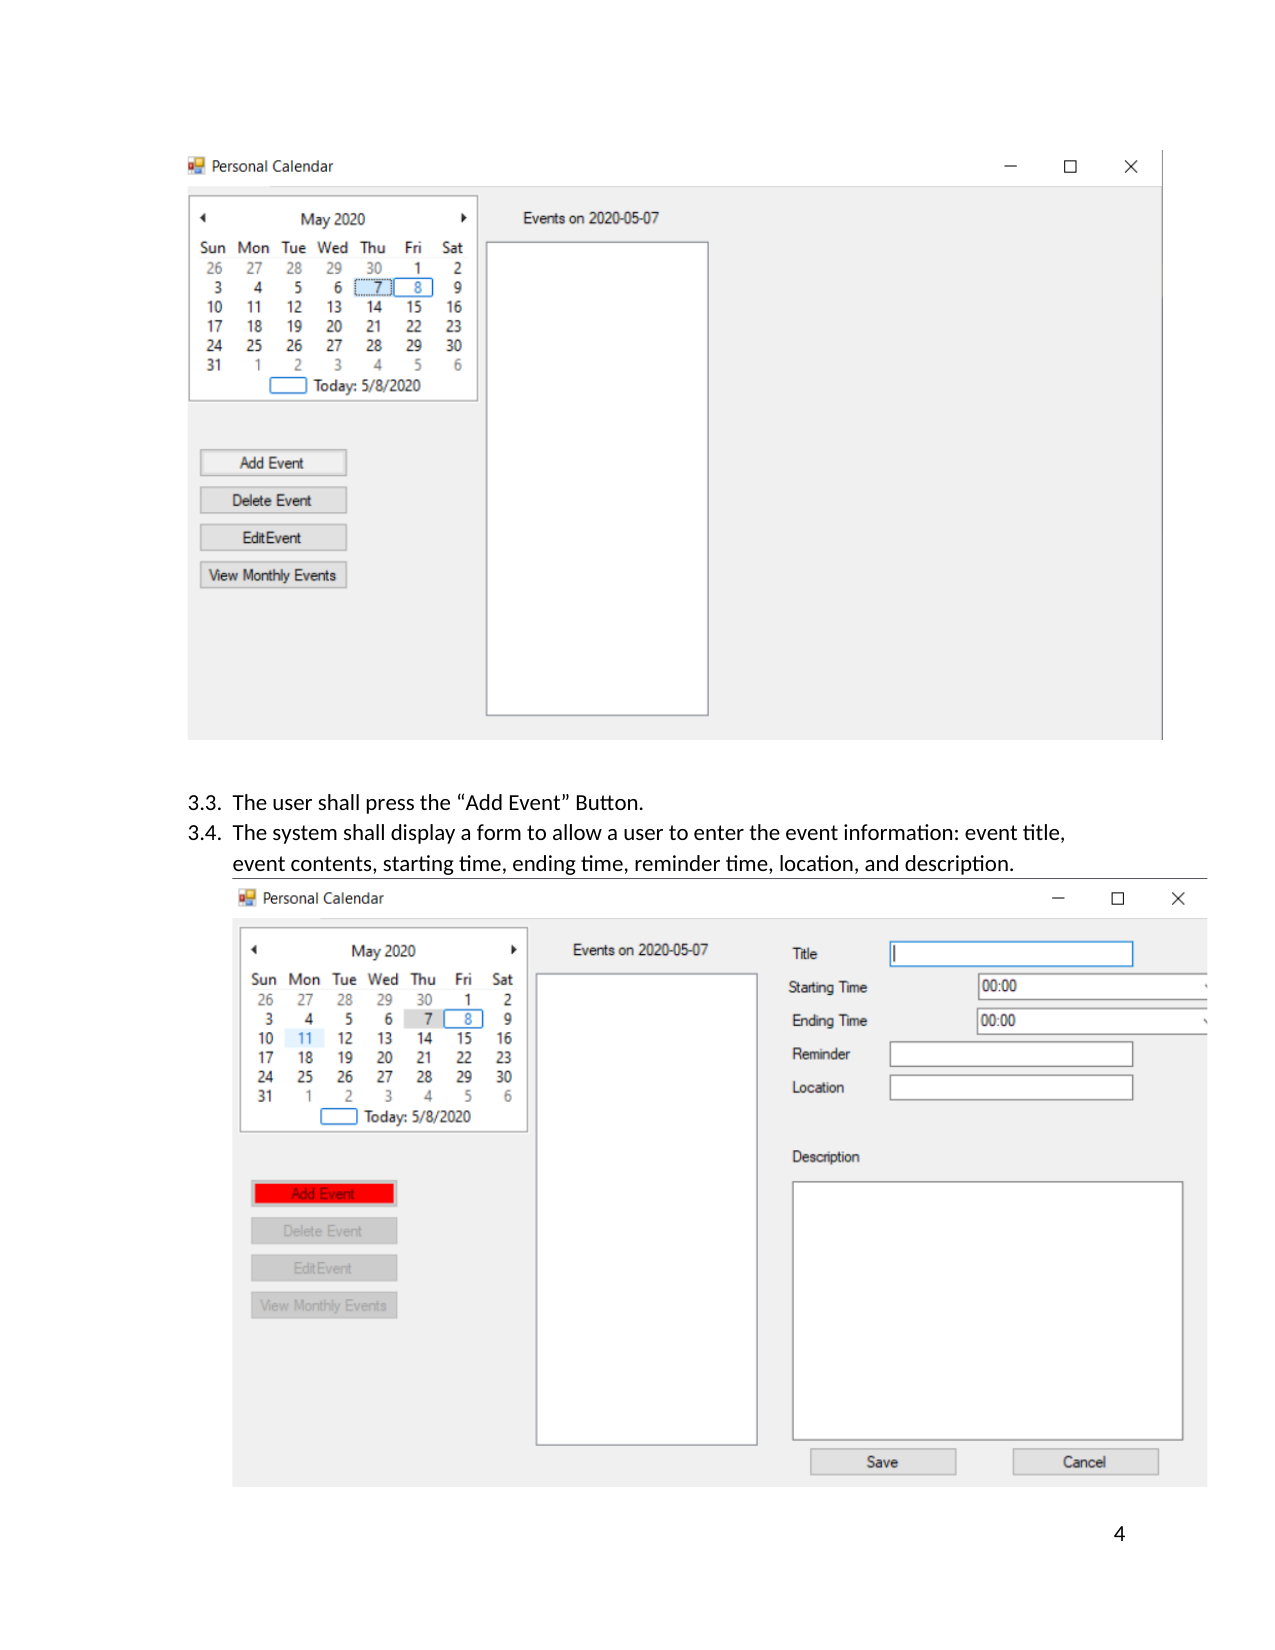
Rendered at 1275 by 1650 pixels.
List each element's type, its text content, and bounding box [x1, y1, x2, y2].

picture [232, 878, 1208, 1487]
list The system shall display a form to allow a user to enter the event information: event title, event contents, starting time, ending time, reminder time, location, and description. [187, 818, 1125, 877]
list The user shall press the “Add Event” Button. [187, 788, 1125, 816]
picture [187, 150, 1163, 740]
